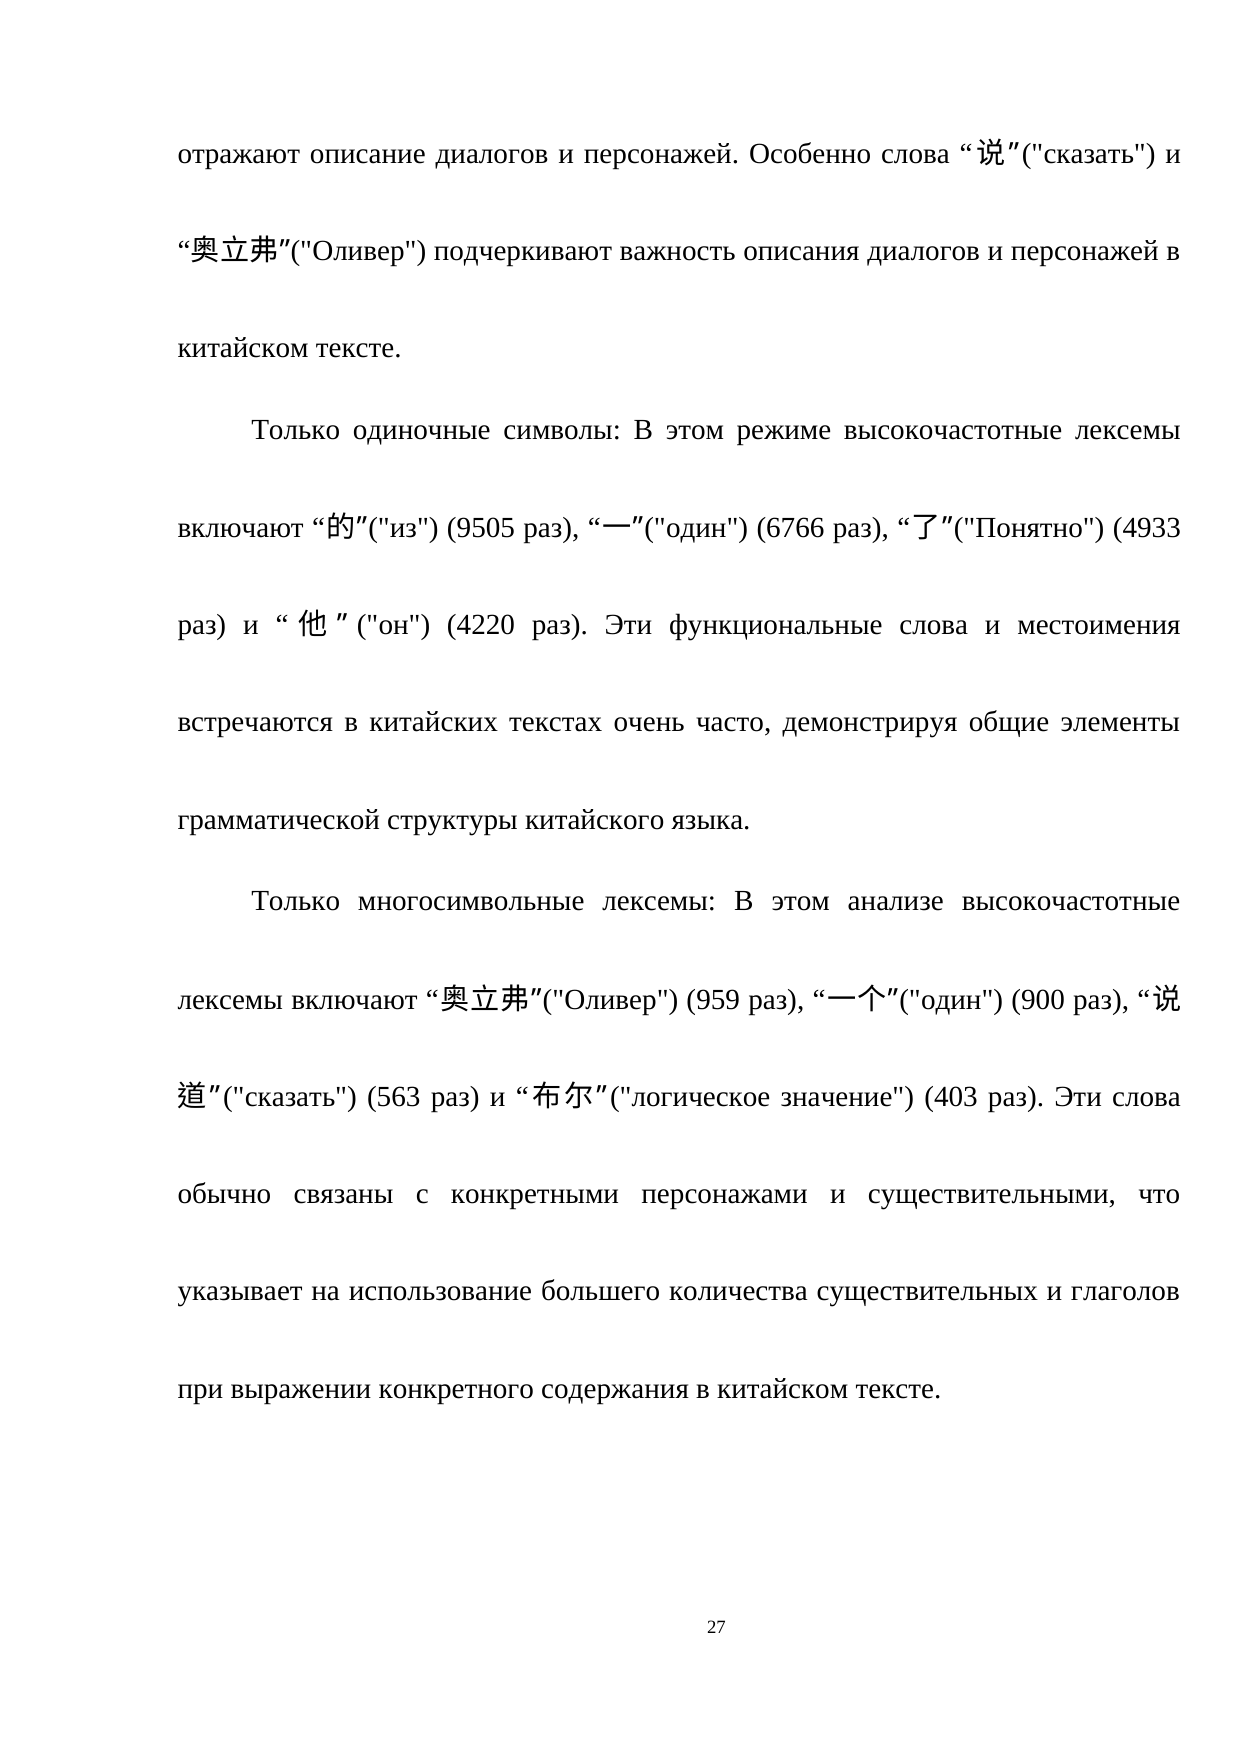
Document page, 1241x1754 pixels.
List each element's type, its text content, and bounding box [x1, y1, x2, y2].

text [177, 119, 1181, 379]
text Только многосимвольные лексемы: В этом анализе высокочастотные лексемы включают “奥立弗”("Оливер") (959 раз), “一个”("один") (900 раз), “说道”("сказать") (563 раз) и “布尔”("логическое значение") (403 раз). Эти слова обычно связаны с конкретными персонажами и существительными, что указывает на использование большего количества существительных и глаголов при выражении конкретного содержания в китайском тексте. [177, 868, 1181, 1420]
text Только одиночные символы: В этом режиме высокочастотные лексемы включают “的”("из") (9505 раз), “一”("один") (6766 раз), “了”("Понятно") (4933 раз) и “他”("он") (4220 раз). Эти функциональные слова и местоимения встречаются в китайских текстах очень часто, демонстрируя общие элементы грамматической структуры китайского языка. [177, 396, 1181, 851]
